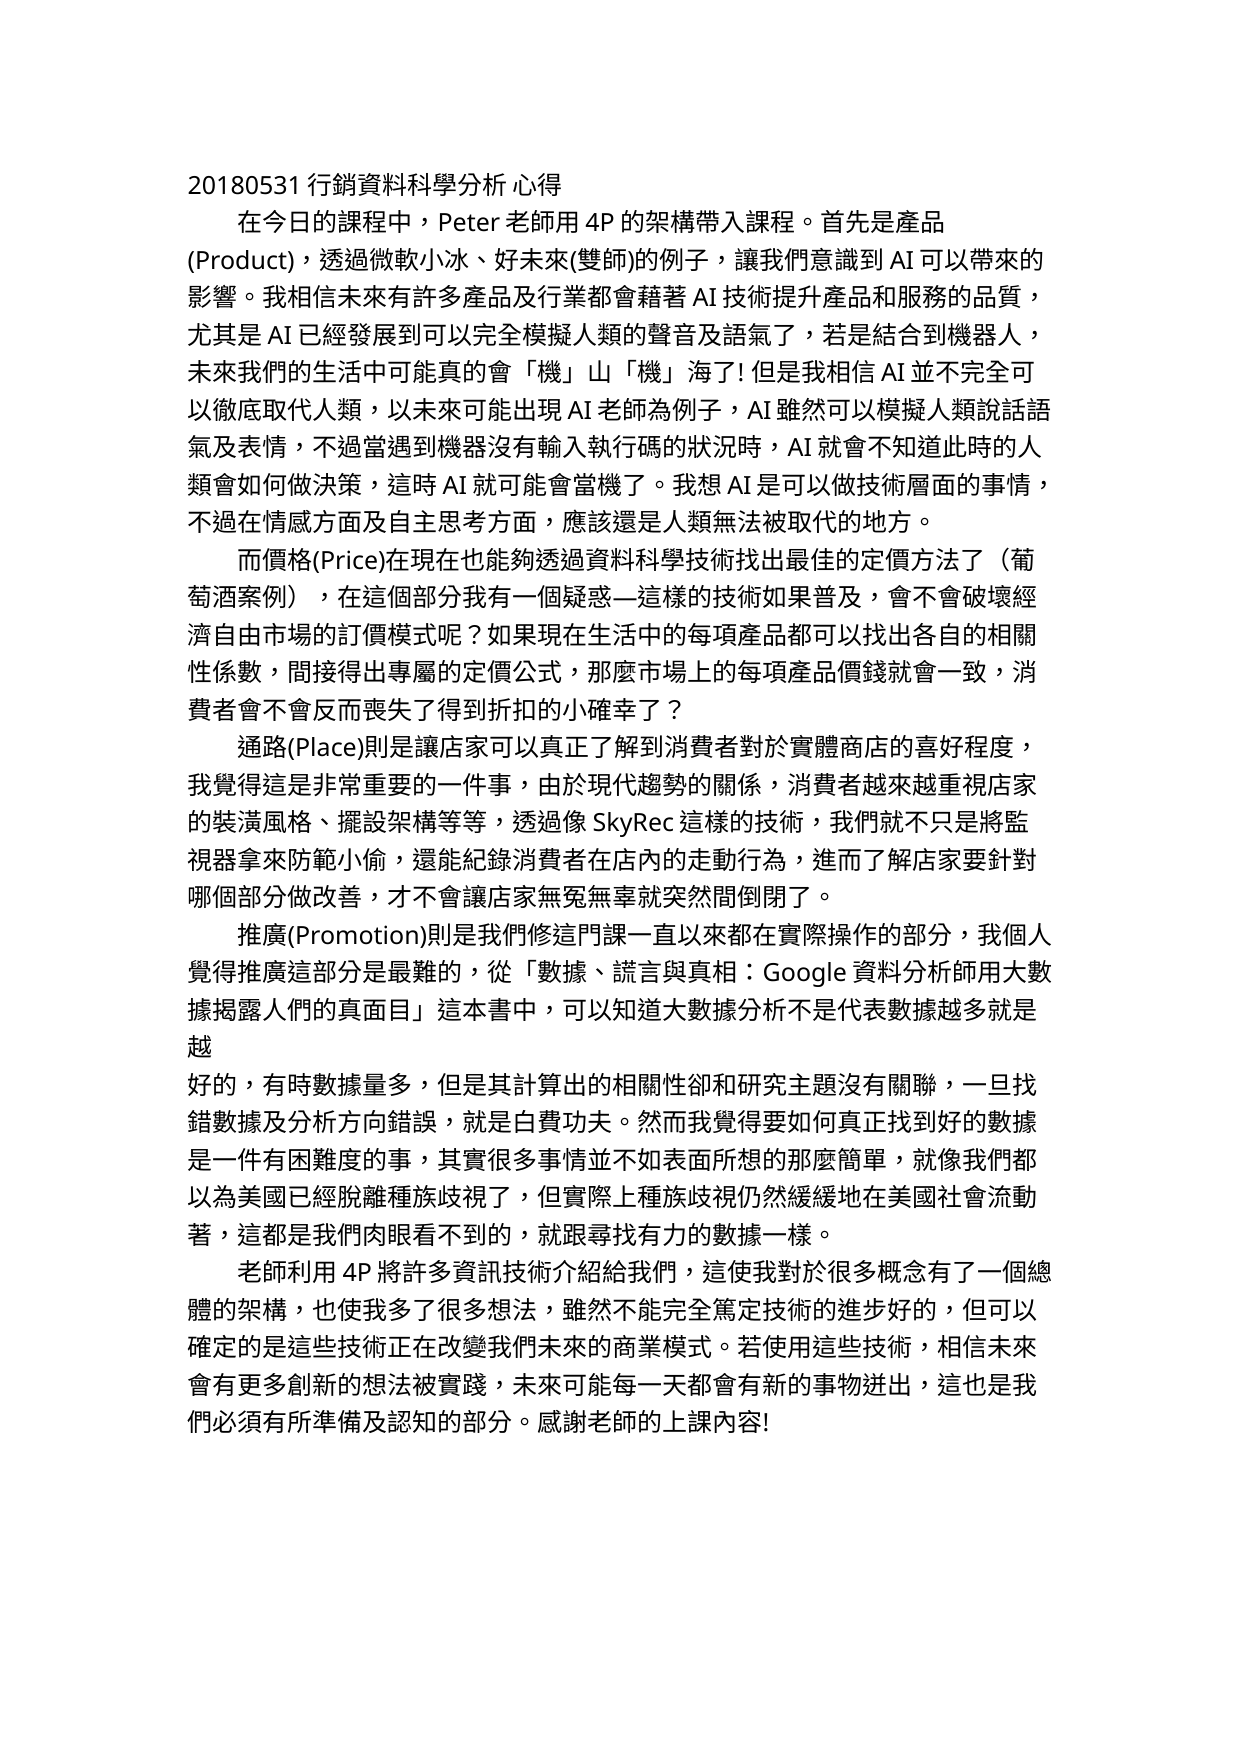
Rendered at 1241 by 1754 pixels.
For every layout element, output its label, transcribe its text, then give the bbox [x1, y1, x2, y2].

text 好的，有時數據量多，但是其計算出的相關性卻和研究主題沒有關聯，一旦找錯數據及分析方向錯誤，就是白費功夫。然而我覺得要如何真正找到好的數據是一件有困難度的事，其實很多事情並不如表面所想的那麼簡單，就像我們都以為美國已經脫離種族歧視了，但實際上種族歧視仍然緩緩地在美國社會流動著，這都是我們肉眼看不到的，就跟尋找有力的數據一樣。 老師利用4P將許多資訊技術介紹給我們，這使我對於很多概念有了一個總體的架構，也使我多了很多想法，雖然不能完全篤定技術的進步好的，但可以確定的是這些技術正在改變我們未來的商業模式。若使用這些技術，相信未來會有更多創新的想法被實踐，未來可能每一天都會有新的事物迸出，這也是我們必須有所準備及認知的部分。感謝老師的上課內容! [187, 1064, 1053, 1439]
text 20180531行銷資料科學分析 心得 在今日的課程中，Peter老師用4P的架構帶入課程。首先是產品(Product)，透過微軟小冰、好未來(雙師)的例子，讓我們意識到AI可以帶來的影響。我相信未來有許多產品及行業都會藉著AI技術提升產品和服務的品質，尤其是AI已經發展到可以完全模擬人類的聲音及語氣了，若是結合到機器人，未來我們的生活中可能真的會「機」山「機」海了! 但是我相信AI並不完全可以徹底取代人類，以未來可能出現AI老師為例子，AI雖然可以模擬人類說話語氣及表情，不過當遇到機器沒有輸入執行碼的狀況時，AI就會不知道此時的人類會如何做決策，這時AI就可能會當機了。我想AI是可以做技術層面的事情，不過在情感方面及自主思考方面，應該還是人類無法被取代的地方。 而價格(Price)在現在也能夠透過資料科學技術找出最佳的定價方法了（葡萄酒案例），在這個部分我有一個疑惑—這樣的技術如果普及，會不會破壞經濟自由市場的訂價模式呢？如果現在生活中的每項產品都可以找出各自的相關性係數，間接得出專屬的定價公式，那麼市場上的每項產品價錢就會一致，消費者會不會反而喪失了得到折扣的小確幸了？ 通路(Place)則是讓店家可以真正了解到消費者對於實體商店的喜好程度，我覺得這是非常重要的一件事，由於現代趨勢的關係，消費者越來越重視店家的裝潢風格、擺設架構等等，透過像SkyRec這樣的技術，我們就不只是將監視器拿來防範小偷，還能紀錄消費者在店內的走動行為，進而了解店家要針對哪個部分做改善，才不會讓店家無冤無辜就突然間倒閉了。 推廣(Promotion)則是我們修這門課一直以來都在實際操作的部分，我個人覺得推廣這部分是最難的，從「數據、謊言與真相：Google資料分析師用大數據揭露人們的真面目」這本書中，可以知道大數據分析不是代表數據越多就是越 [187, 164, 1053, 1064]
